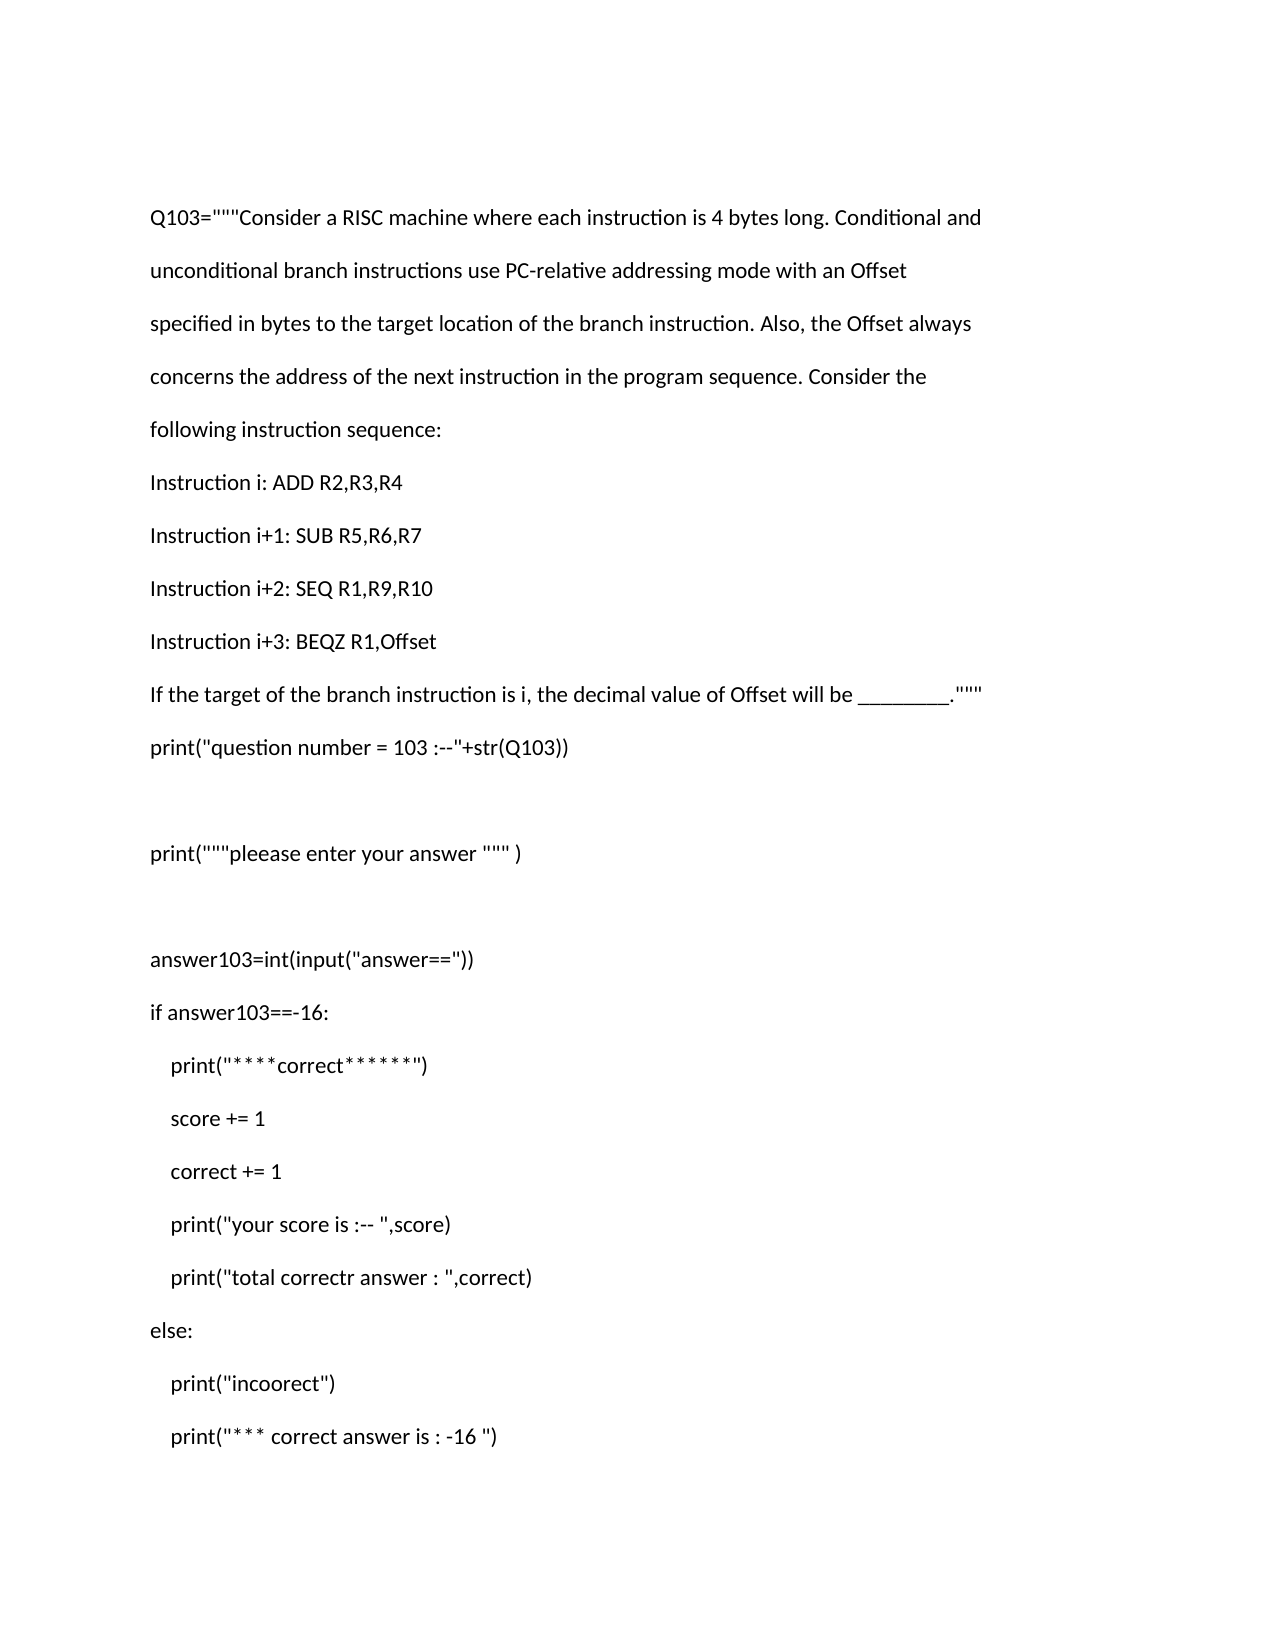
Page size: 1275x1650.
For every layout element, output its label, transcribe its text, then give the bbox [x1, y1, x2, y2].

text print("your score is :-- ",score) [150, 1210, 1125, 1238]
text else: [150, 1316, 1125, 1344]
text Instruction i: ADD R2,R3,R4 [150, 468, 1125, 496]
text concerns the address of the next instruction in the program sequence. Consider the [150, 362, 1125, 390]
text specified in bytes to the target location of the branch instruction. Also, the Offset always [150, 309, 1125, 337]
text print("****correct******") [150, 1051, 1125, 1079]
text unconditional branch instructions use PC-relative addressing mode with an Offset [150, 256, 1125, 284]
text print("incoorect") [150, 1369, 1125, 1397]
text Instruction i+2: SEQ R1,R9,R10 [150, 574, 1125, 602]
text score += 1 [150, 1104, 1125, 1132]
text answer103=int(input("answer==")) [150, 945, 1125, 973]
text If the target of the branch instruction is i, the decimal value of Offset will be ________.""" [150, 680, 1125, 708]
text Q103="""Consider a RISC machine where each instruction is 4 bytes long. Conditional and [150, 203, 1125, 231]
text Instruction i+3: BEQZ R1,Offset [150, 627, 1125, 655]
text print("total correctr answer : ",correct) [150, 1263, 1125, 1291]
text if answer103==-16: [150, 998, 1125, 1026]
text print("""pleease enter your answer """ ) [150, 839, 1125, 867]
text following instruction sequence: [150, 415, 1125, 443]
text correct += 1 [150, 1157, 1125, 1185]
text Instruction i+1: SUB R5,R6,R7 [150, 521, 1125, 549]
text print("question number = 103 :--"+str(Q103)) [150, 733, 1125, 761]
text print("*** correct answer is : -16 ") [150, 1422, 1125, 1451]
